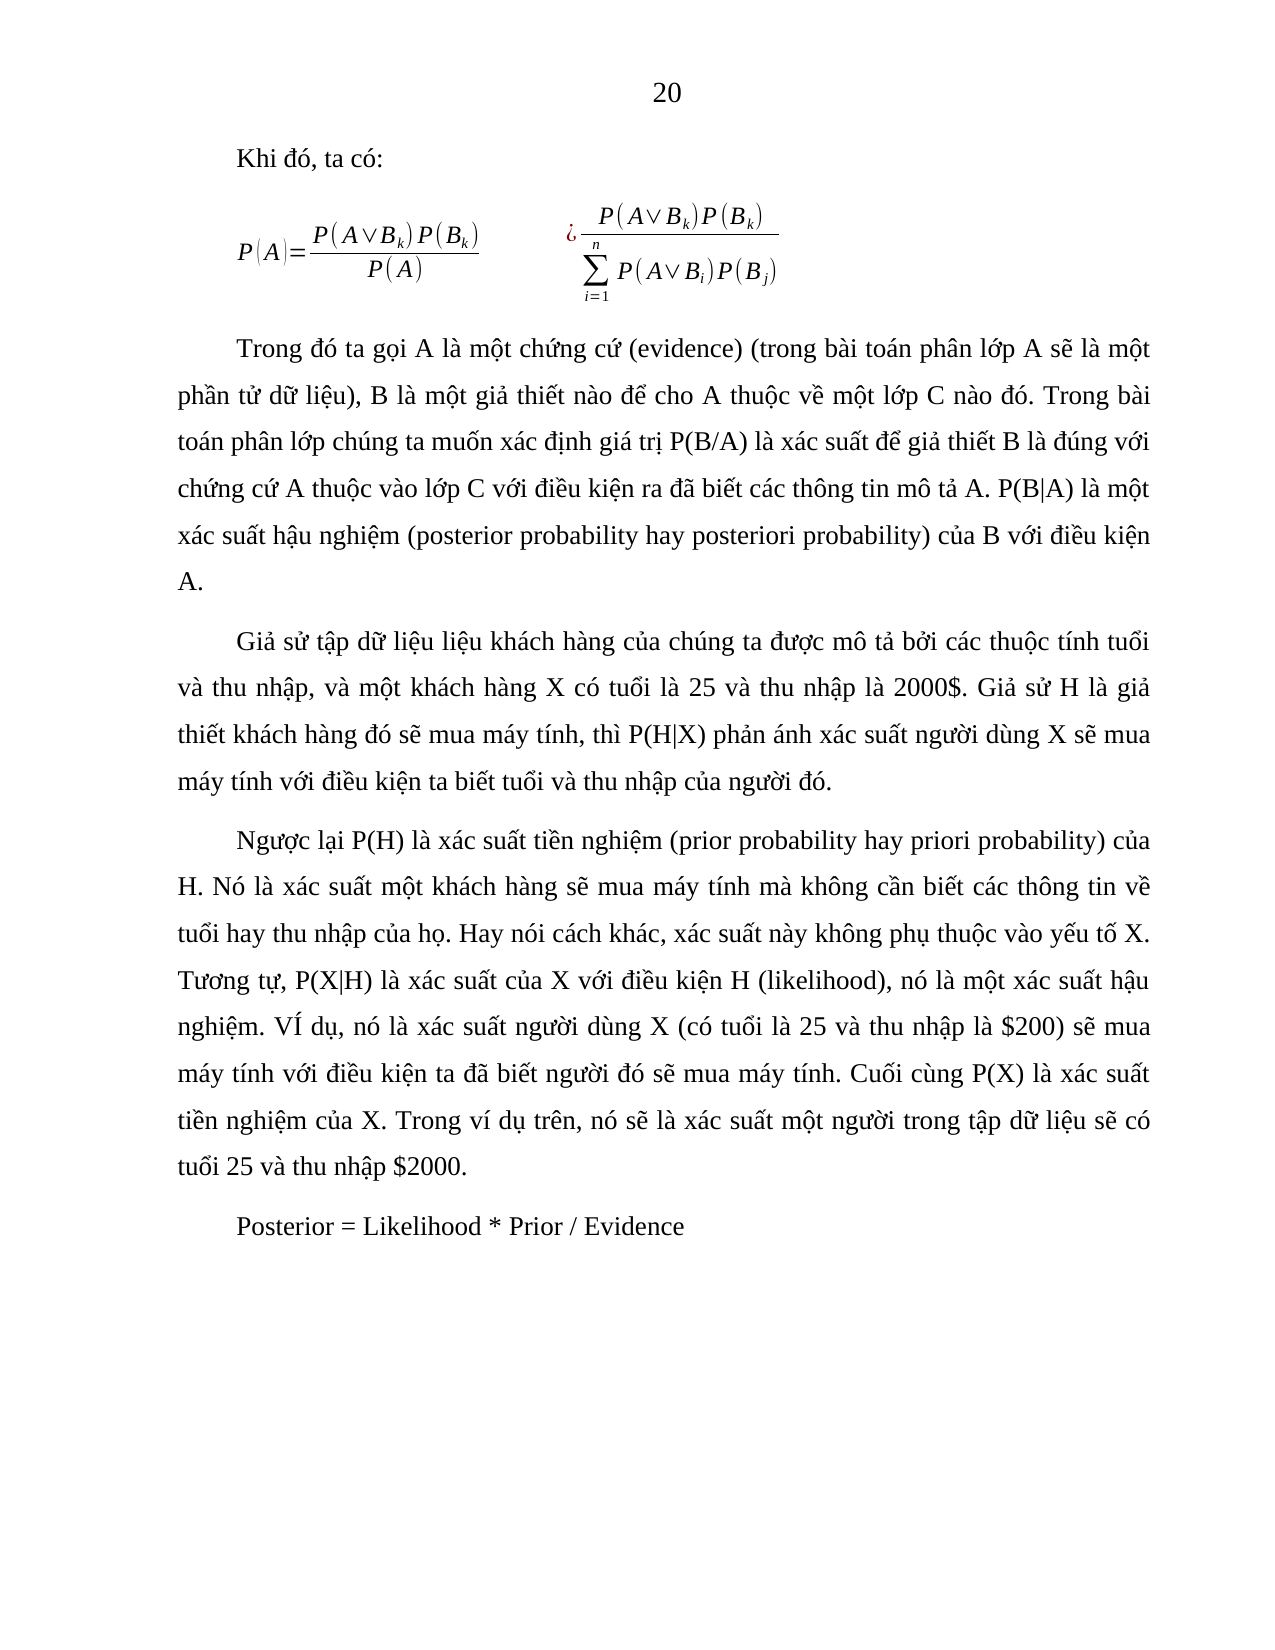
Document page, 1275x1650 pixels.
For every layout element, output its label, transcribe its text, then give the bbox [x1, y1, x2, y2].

text Khi đó, ta có: [177, 142, 1152, 173]
text Giả sử tập dữ liệu liệu khách hàng của chúng ta được mô tả bởi các thuộc tính tuổi và thu nhập, và một khách hàng X có tuổi là 25 và thu nhập là 2000$. Giả sử H là giả thiết khách hàng đó sẽ mua máy tính, thì P(H|X) phản ánh xác suất người dùng X sẽ mua máy tính với điều kiện ta biết tuổi và thu nhập của người đó. [177, 625, 1152, 796]
text Ngược lại P(H) là xác suất tiền nghiệm (prior probability hay priori probability) của H. Nó là xác suất một khách hàng sẽ mua máy tính mà không cần biết các thông tin về tuổi hay thu nhập của họ. Hay nói cách khác, xác suất này không phụ thuộc vào yếu tố X. Tương tự, P(X|H) là xác suất của X với điều kiện H (likelihood), nó là một xác suất hậu nghiệm. VÍ dụ, nó là xác suất người dùng X (có tuổi là 25 và thu nhập là $200) sẽ mua máy tính với điều kiện ta đã biết người đó sẽ mua máy tính. Cuối cùng P(X) là xác suất tiền nghiệm của X. Trong ví dụ trên, nó sẽ là xác suất một người trong tập dữ liệu sẽ có tuổi 25 và thu nhập $2000. [177, 824, 1152, 1182]
text Trong đó ta gọi A là một chứng cứ (evidence) (trong bài toán phân lớp A sẽ là một phần tử dữ liệu), B là một giả thiết nào để cho A thuộc về một lớp C nào đó. Trong bài toán phân lớp chúng ta muốn xác định giá trị P(B/A) là xác suất để giả thiết B là đúng với chứng cứ A thuộc vào lớp C với điều kiện ra đã biết các thông tin mô tả A. P(B|A) là một xác suất hậu nghiệm (posterior probability hay posteriori probability) của B với điều kiện A. [177, 332, 1152, 597]
text Posterior = Likelihood * Prior / Evidence [177, 1210, 1152, 1241]
